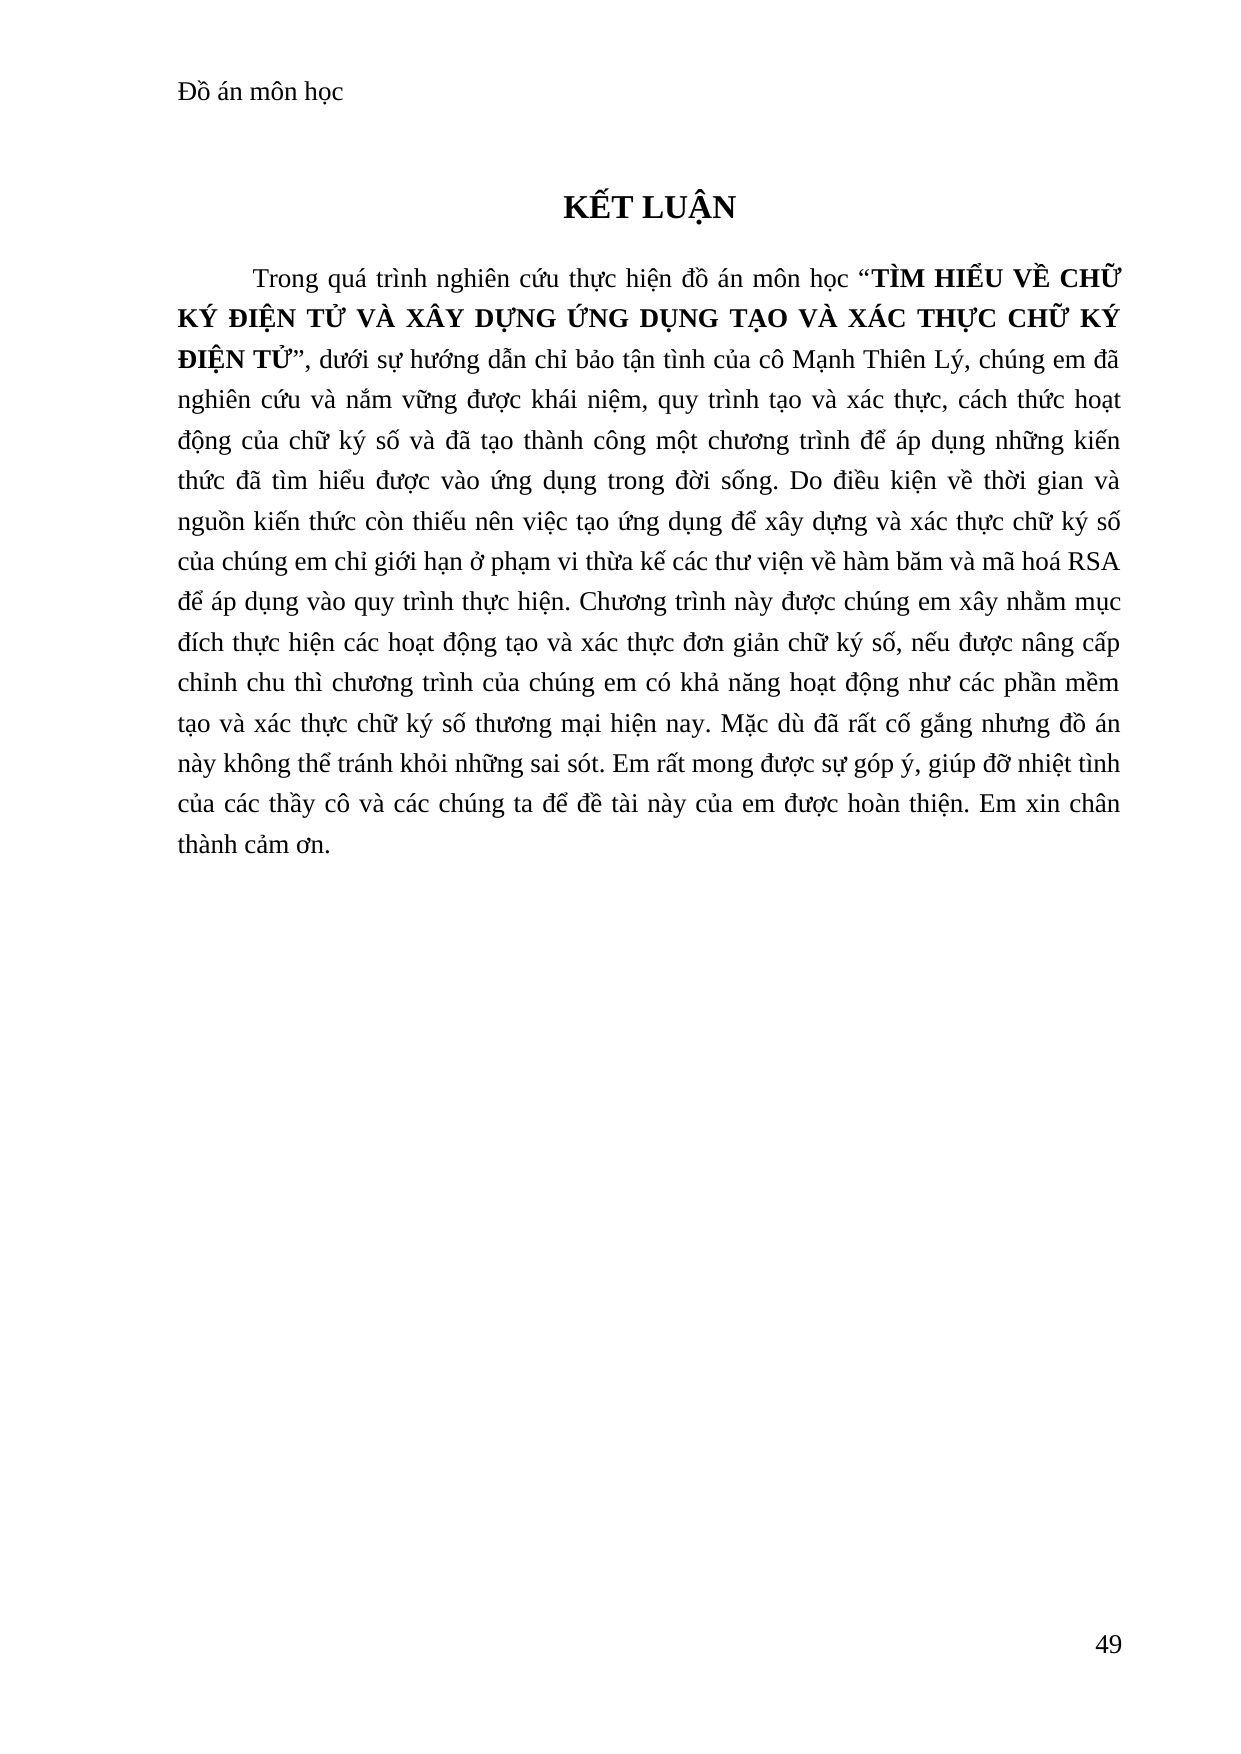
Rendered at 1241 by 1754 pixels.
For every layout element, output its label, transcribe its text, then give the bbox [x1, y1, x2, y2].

text Trong quá trình nghiên cứu thực hiện đồ án môn học “TÌM HIỂU VỀ CHỮ KÝ ĐIỆN TỬ VÀ XÂY DỰNG ỨNG DỤNG TẠO VÀ XÁC THỰC CHỮ KÝ ĐIỆN TỬ”, dưới sự hướng dẫn chỉ bảo tận tình của cô Mạnh Thiên Lý, chúng em đã nghiên cứu và nắm vững được khái niệm, quy trình tạo và xác thực, cách thức hoạt động của chữ ký số và đã tạo thành công một chương trình để áp dụng những kiến thức đã tìm hiểu được vào ứng dụng trong đời sống. Do điều kiện về thời gian và nguồn kiến thức còn thiếu nên việc tạo ứng dụng để xây dựng và xác thực chữ ký số của chúng em chỉ giới hạn ở phạm vi thừa kế các thư viện về hàm băm và mã hoá RSA để áp dụng vào quy trình thực hiện. Chương trình này được chúng em xây nhằm mục đích thực hiện các hoạt động tạo và xác thực đơn giản chữ ký số, nếu được nâng cấp chỉnh chu thì chương trình của chúng em có khả năng hoạt động như các phần mềm tạo và xác thực chữ ký số thương mại hiện nay. Mặc dù đã rất cố gắng nhưng đồ án này không thể tránh khỏi những sai sót. Em rất mong được sự góp ý, giúp đỡ nhiệt tình của các thầy cô và các chúng ta để đề tài này của em được hoàn thiện. Em xin chân thành cảm ơn. [177, 262, 1122, 859]
subtitle KẾT LUẬN [177, 187, 1122, 226]
